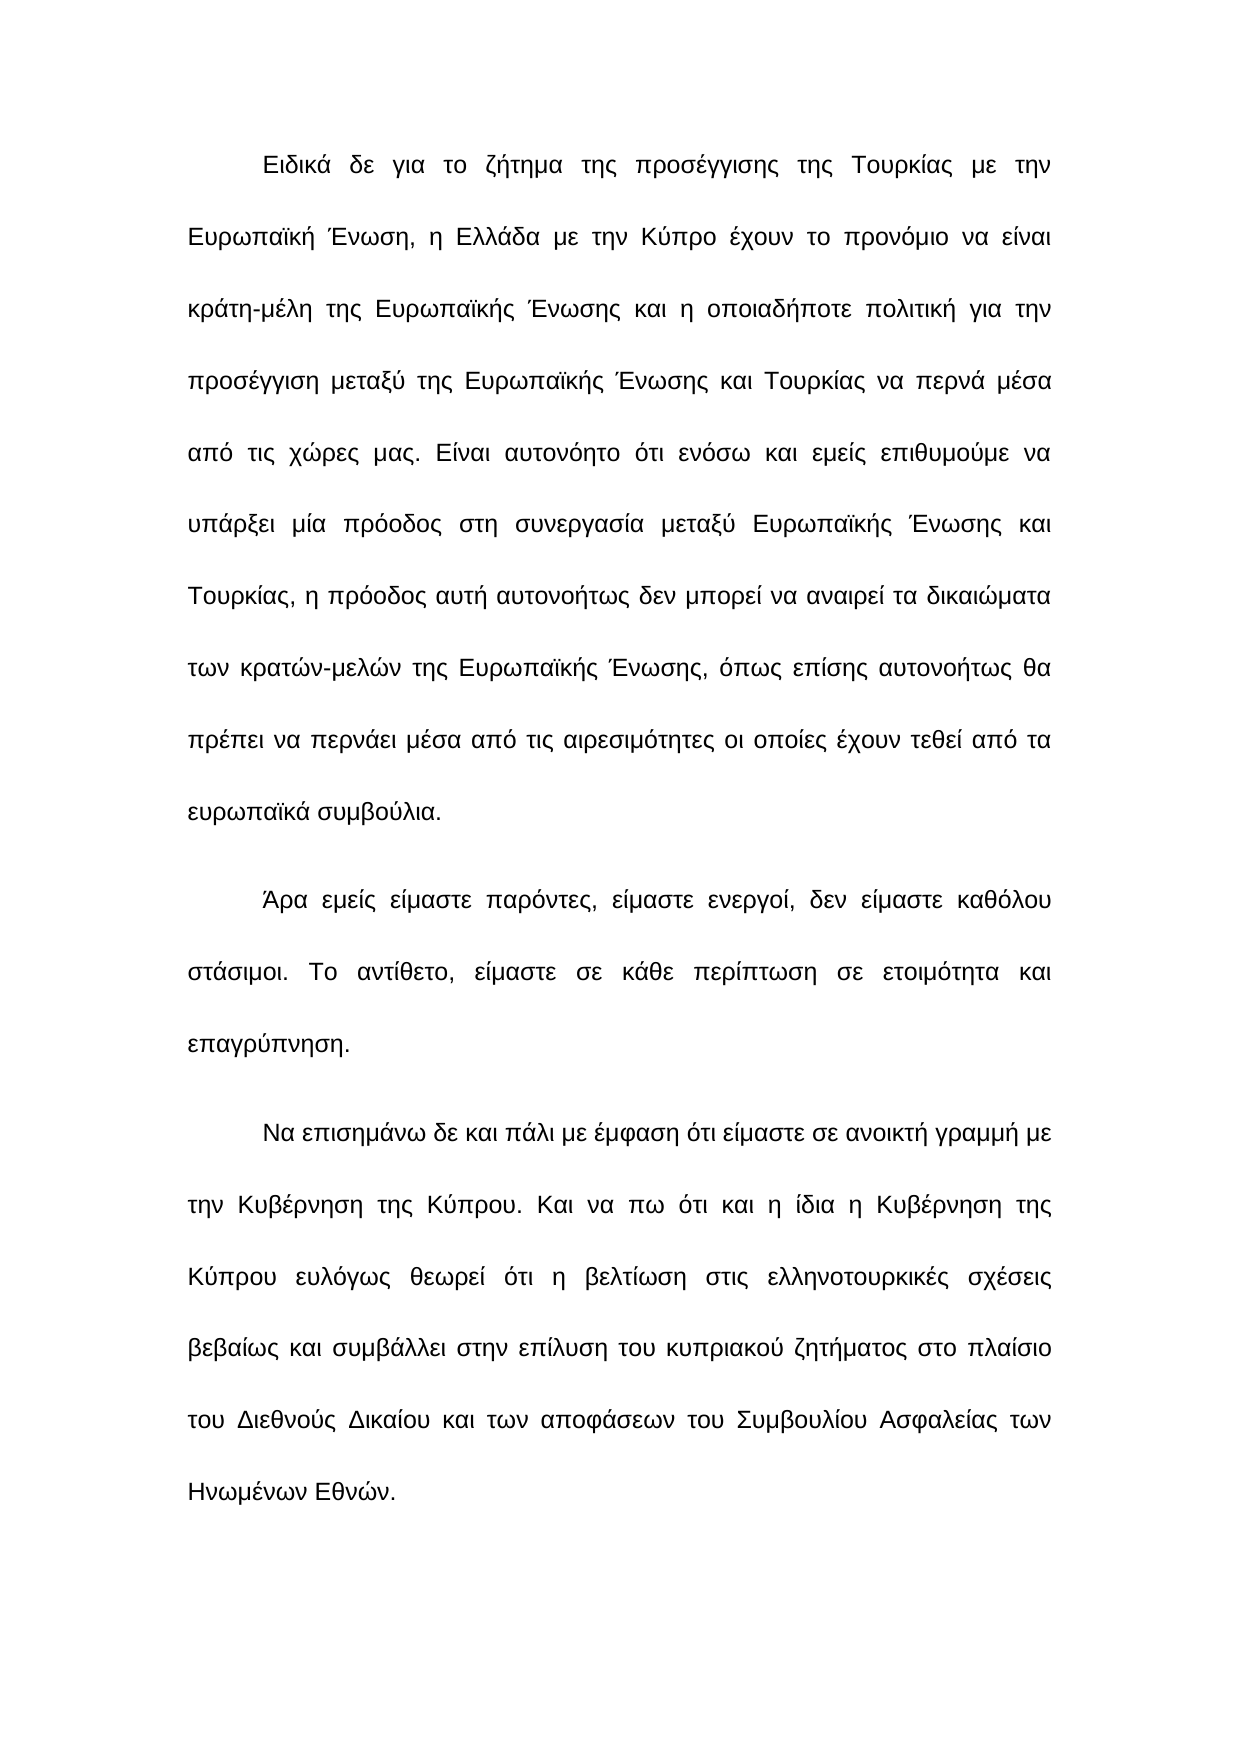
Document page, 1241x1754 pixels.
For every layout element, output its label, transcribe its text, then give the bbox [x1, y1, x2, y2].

text Να επισημάνω δε και πάλι με έμφαση ότι είμαστε σε ανοικτή γραμμή με την Κυβέρνηση της Κύπρου. Και να πω ότι και η ίδια η Κυβέρνηση της Κύπρου ευλόγως θεωρεί ότι η βελτίωση στις ελληνοτουρκικές σχέσεις βεβαίως και συμβάλλει στην επίλυση του κυπριακού ζητήματος στο πλαίσιο του Διεθνούς Δικαίου και των αποφάσεων του Συμβουλίου Ασφαλείας των Ηνωμένων Εθνών. [187, 1118, 1053, 1506]
text Άρα εμείς είμαστε παρόντες, είμαστε ενεργοί, δεν είμαστε καθόλου στάσιμοι. Το αντίθετο, είμαστε σε κάθε περίπτωση σε ετοιμότητα και επαγρύπνηση. [187, 885, 1053, 1058]
text Ειδικά δε για το ζήτημα της προσέγγισης της Τουρκίας με την Ευρωπαϊκή Ένωση, η Ελλάδα με την Κύπρο έχουν το προνόμιο να είναι κράτη-μέλη της Ευρωπαϊκής Ένωσης και η οποιαδήποτε πολιτική για την προσέγγιση μεταξύ της Ευρωπαϊκής Ένωσης και Τουρκίας να περνά μέσα από τις χώρες μας. Είναι αυτονόητο ότι ενόσω και εμείς επιθυμούμε να υπάρξει μία πρόοδος στη συνεργασία μεταξύ Ευρωπαϊκής Ένωσης και Τουρκίας, η πρόοδος αυτή αυτονοήτως δεν μπορεί να αναιρεί τα δικαιώματα των κρατών-μελών της Ευρωπαϊκής Ένωσης, όπως επίσης αυτονοήτως θα πρέπει να περνάει μέσα από τις αιρεσιμότητες οι οποίες έχουν τεθεί από τα ευρωπαϊκά συμβούλια. [187, 150, 1053, 826]
